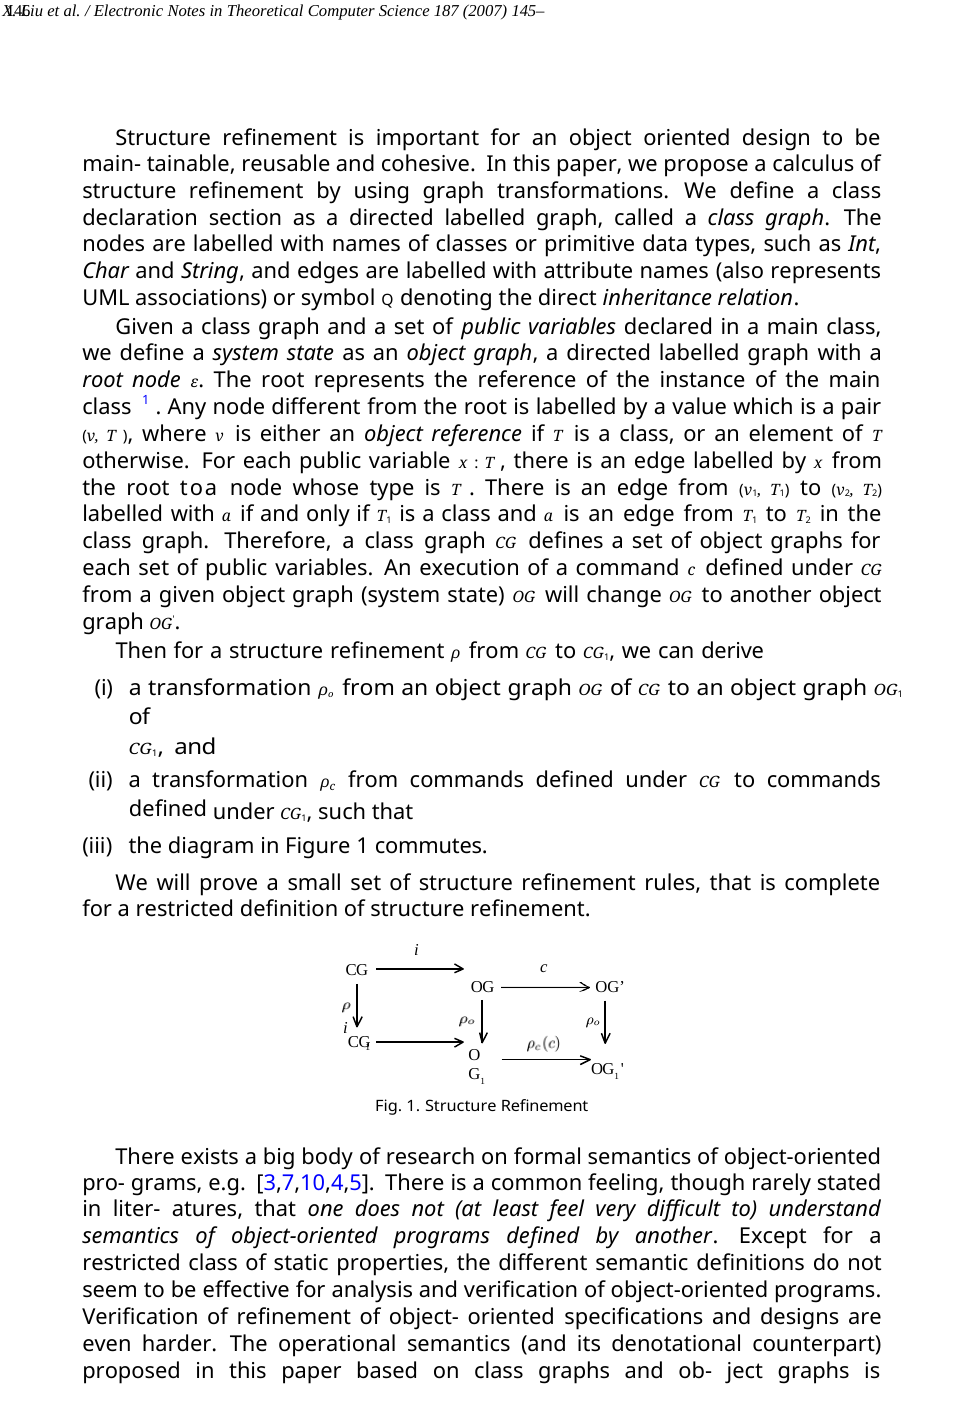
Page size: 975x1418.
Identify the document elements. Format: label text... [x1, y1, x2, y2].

picture [342, 1002, 351, 1013]
text OG1 ' [499, 1059, 624, 1081]
text Structure refinement is important for an object oriented design to be main- tainable, reusable and cohesive. In this paper, we propose a calculus of structure refinement by using graph transformations. We define a class declaration section as a directed labelled graph, called a class graph. The nodes are labelled with names of classes or primitive data types, such as Int, Char and String, and edges are labelled with attribute names (also represents UML associations) or symbol Q denoting the direct inheritance relation. [82, 124, 882, 312]
picture [527, 1035, 560, 1052]
text OG’ [499, 976, 624, 1008]
picture [501, 982, 590, 992]
text OG [471, 976, 495, 996]
text c [540, 956, 904, 976]
text CG1, and [129, 731, 904, 760]
picture [586, 1017, 600, 1028]
text i [71, 940, 419, 959]
text OG1 [468, 1045, 495, 1086]
list the diagram in Figure 1 commutes. [82, 830, 904, 860]
text iCG [343, 1018, 419, 1051]
text CG [345, 959, 419, 979]
list a transformation ρo from an object graph OG of CG to an object graph OG1 of [94, 672, 904, 731]
picture [459, 1016, 475, 1027]
text Given a class graph and a set of public variables declared in a main class, we define a system state as an object graph, a directed labelled graph with a root node ε. The root represents the reference of the instance of the main class 1 . Any node different from the root is labelled by a value which is a pair (v, T ), where v is either an object reference if T is a class, or an element of T otherwise. For each public variable x : T , there is an edge labelled by x from the root toa node whose type is T . There is an edge from (v1, T1) to (v2, T2) labelled with a if and only if T1 is a class and a is an edge from T1 to T2 in the class graph. Therefore, a class graph CG defines a set of object graphs for each set of public variables. An execution of a command c defined under CG from a given object graph (system state) OG will change OG to another object graph OG'. [82, 313, 882, 636]
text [82, 1143, 882, 1384]
text Fig. 1. Structure Refinement [89, 1095, 873, 1116]
list a transformation ρc from commands defined under CG to commands defined under CG1, such that [88, 767, 881, 825]
text Then for a structure refinement ρ from CG to CG1, we can derive [115, 636, 904, 664]
text We will prove a small set of structure refinement rules, that is complete for a restricted definition of structure refinement. [82, 869, 881, 923]
